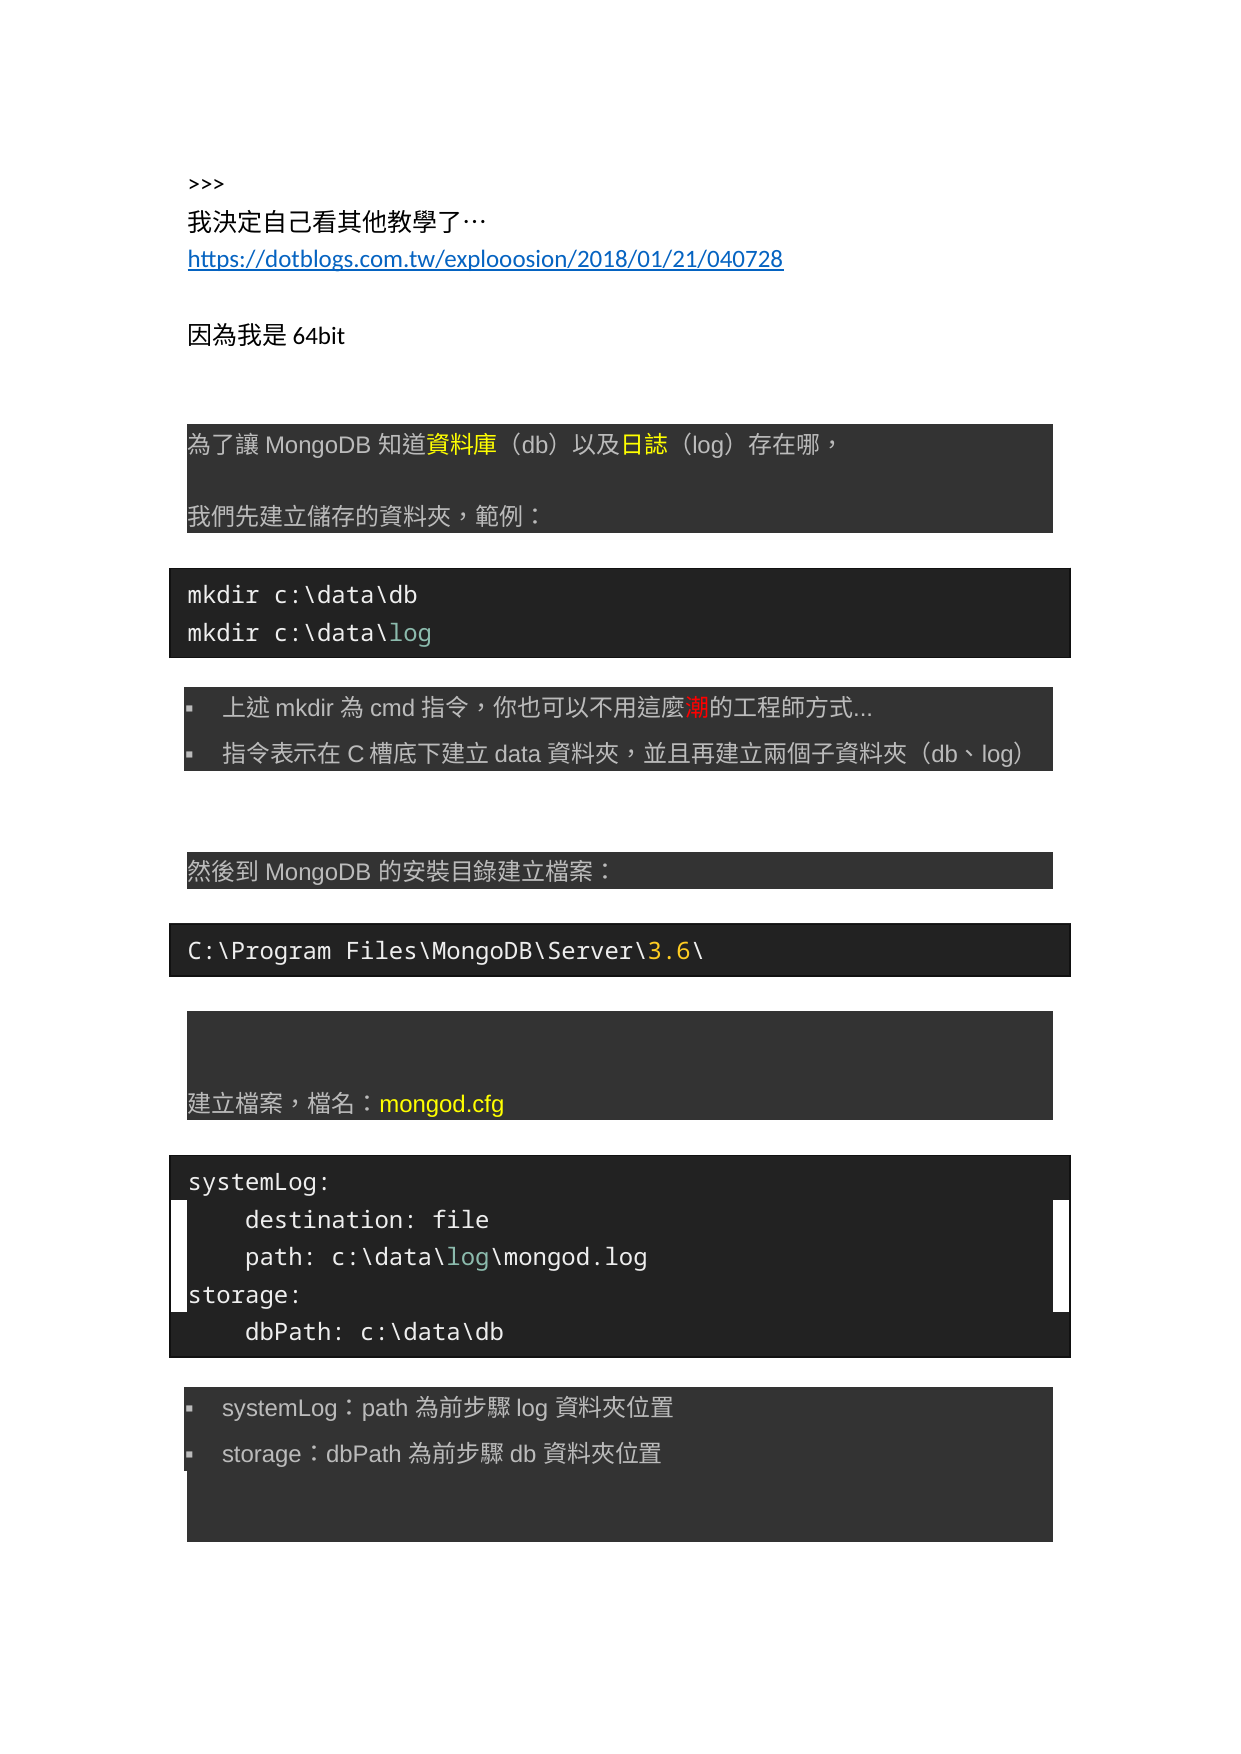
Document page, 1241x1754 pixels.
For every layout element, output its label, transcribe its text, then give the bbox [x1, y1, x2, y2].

text 然後到 MongoDB 的安裝目錄建立檔案： [187, 852, 1053, 889]
text mkdir c:\data\log [171, 605, 1069, 657]
text mkdir c:\data\db [171, 569, 1069, 605]
text 我們先建立儲存的資料夾，範例： [187, 496, 1053, 533]
text destination: file [187, 1200, 1053, 1237]
text systemLog: [171, 1156, 1069, 1200]
text 建立檔案，檔名：mongod.cfg [187, 1083, 1053, 1120]
list storage：dbPath 為前步驟 db 資料夾位置 [184, 1433, 1053, 1471]
text path: c:\data\log\mongod.log [187, 1237, 1053, 1275]
text 因為我是64bit [187, 314, 1053, 352]
list systemLog：path 為前步驟 log 資料夾位置 [184, 1387, 1053, 1424]
text https://dotblogs.com.tw/explooosion/2018/01/21/040728 [187, 239, 1053, 277]
text >>> [187, 164, 1053, 202]
text 為了讓 MongoDB 知道資料庫（db）以及日誌（log）存在哪， [187, 424, 1053, 461]
list 指令表示在 C槽底下建立 data 資料夾，並且再建立兩個子資料夾（db、log） [184, 733, 1053, 771]
text dbPath: c:\data\db [171, 1305, 1069, 1356]
text storage: [187, 1275, 1053, 1305]
list 上述 mkdir 為 cmd 指令，你也可以不用這麼潮的工程師方式... [184, 687, 1053, 725]
text 我決定自己看其他教學了… [187, 202, 1053, 239]
text C:\Program Files\MongoDB\Server\3.6\ [171, 925, 1069, 975]
